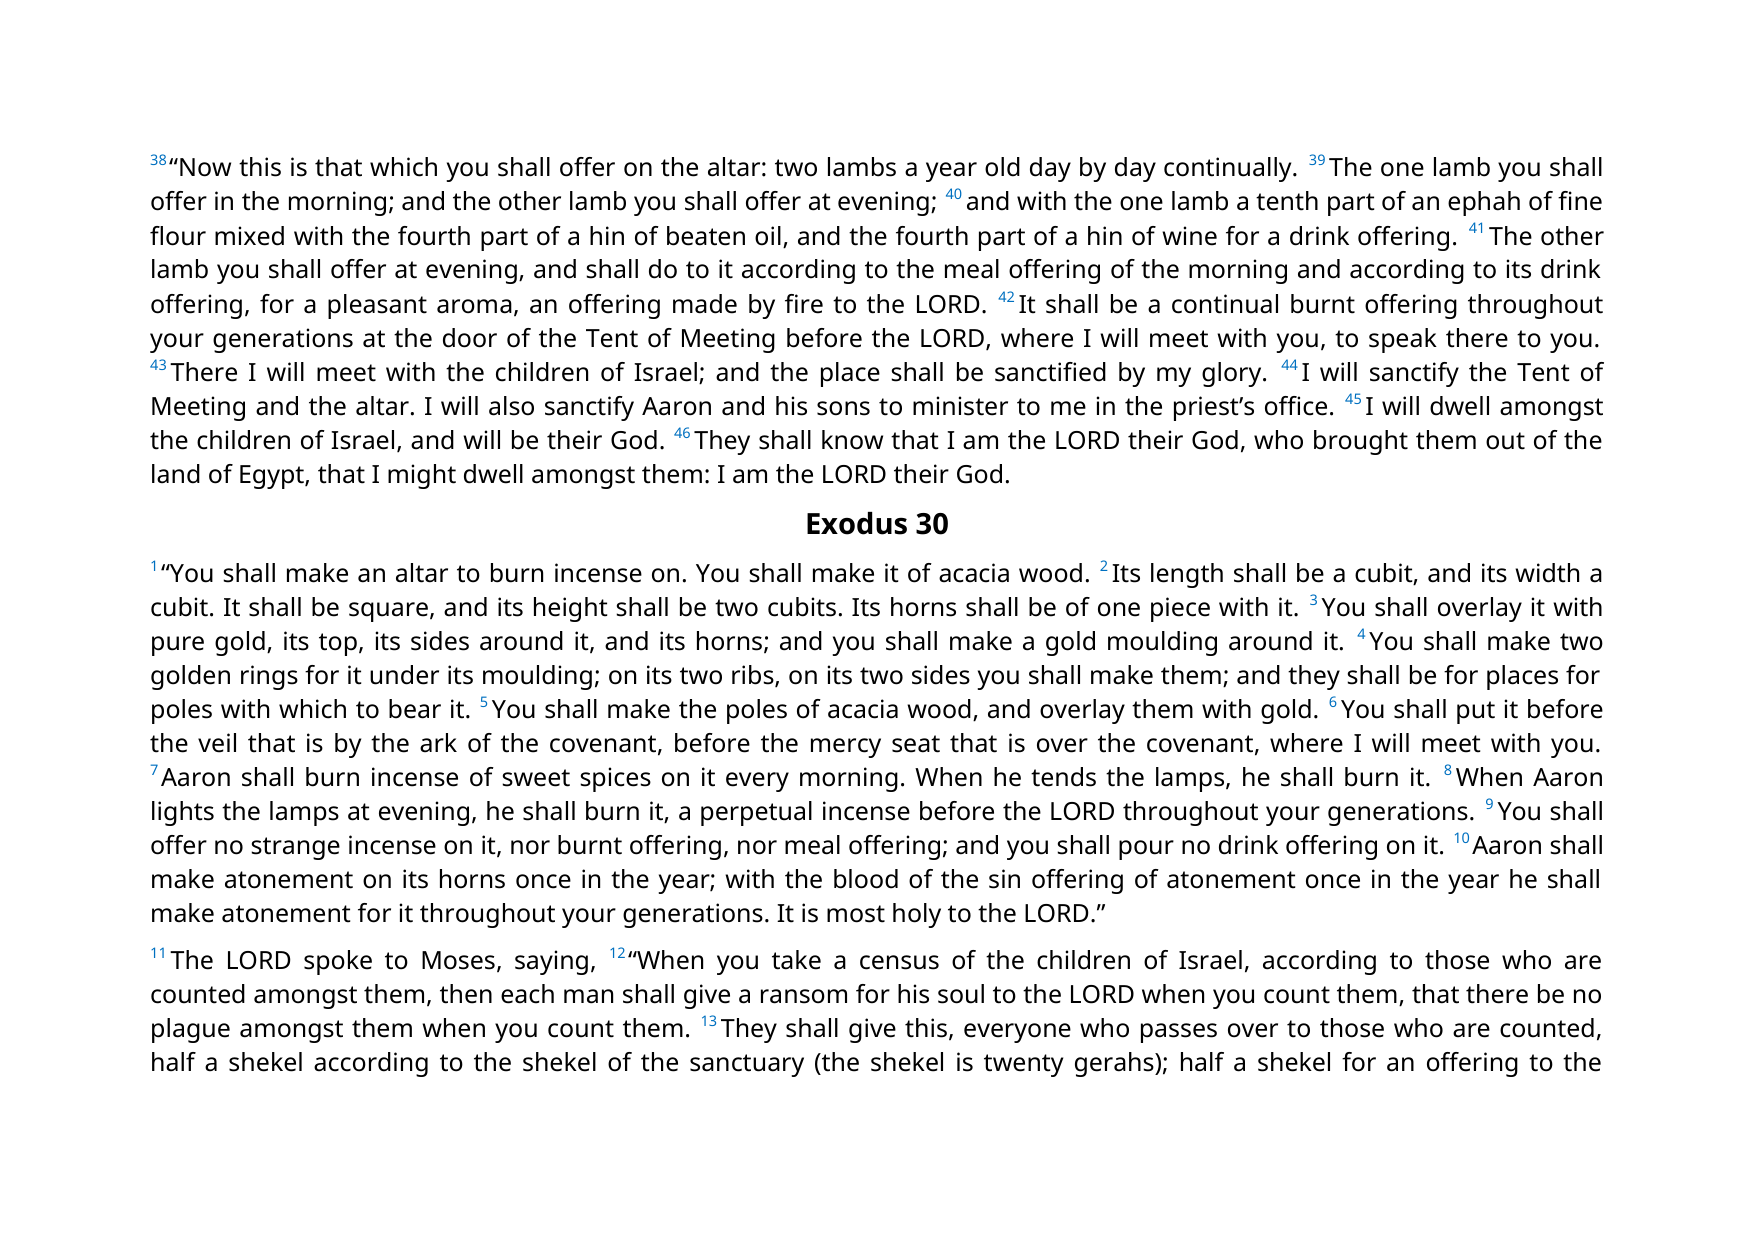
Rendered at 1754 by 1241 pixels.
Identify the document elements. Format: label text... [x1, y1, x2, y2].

text Exodus 30 [150, 503, 1604, 543]
text 1 “You shall make an altar to burn incense on. You shall make it of acacia wood. 2 Its length shall be a cubit, and its width a cubit. It shall be square, and its height shall be two cubits. Its horns shall be of one piece with it. 3 You shall overlay it with pure gold, its top, its sides around it, and its horns; and you shall make a gold moulding around it. 4 You shall make two golden rings for it under its moulding; on its two ribs, on its two sides you shall make them; and they shall be for places for poles with which to bear it. 5 You shall make the poles of acacia wood, and overlay them with gold. 6 You shall put it before the veil that is by the ark of the covenant, before the mercy seat that is over the covenant, where I will meet with you. 7 Aaron shall burn incense of sweet spices on it every morning. When he tends the lamps, he shall burn it. 8 When Aaron lights the lamps at evening, he shall burn it, a perpetual incense before the LORD throughout your generations. 9 You shall offer no strange incense on it, nor burnt offering, nor meal offering; and you shall pour no drink offering on it. 10 Aaron shall make atonement on its horns once in the year; with the blood of the sin offering of atonement once in the year he shall make atonement for it throughout your generations. It is most holy to the LORD.” [150, 555, 1604, 930]
text 38 “Now this is that which you shall offer on the altar: two lambs a year old day by day continually. 39 The one lamb you shall offer in the morning; and the other lamb you shall offer at evening; 40 and with the one lamb a tenth part of an ephah of fine flour mixed with the fourth part of a hin of beaten oil, and the fourth part of a hin of wine for a drink offering. 41 The other lamb you shall offer at evening, and shall do to it according to the meal offering of the morning and according to its drink offering, for a pleasant aroma, an offering made by fire to the LORD. 42 It shall be a continual burnt offering throughout your generations at the door of the Tent of Meeting before the LORD, where I will meet with you, to speak there to you. 43 There I will meet with the children of Israel; and the place shall be sanctified by my glory. 44 I will sanctify the Tent of Meeting and the altar. I will also sanctify Aaron and his sons to minister to me in the priest’s office. 45 I will dwell amongst the children of Israel, and will be their God. 46 They shall know that I am the LORD their God, who brought them out of the land of Egypt, that I might dwell amongst them: I am the LORD their God. [150, 150, 1604, 491]
